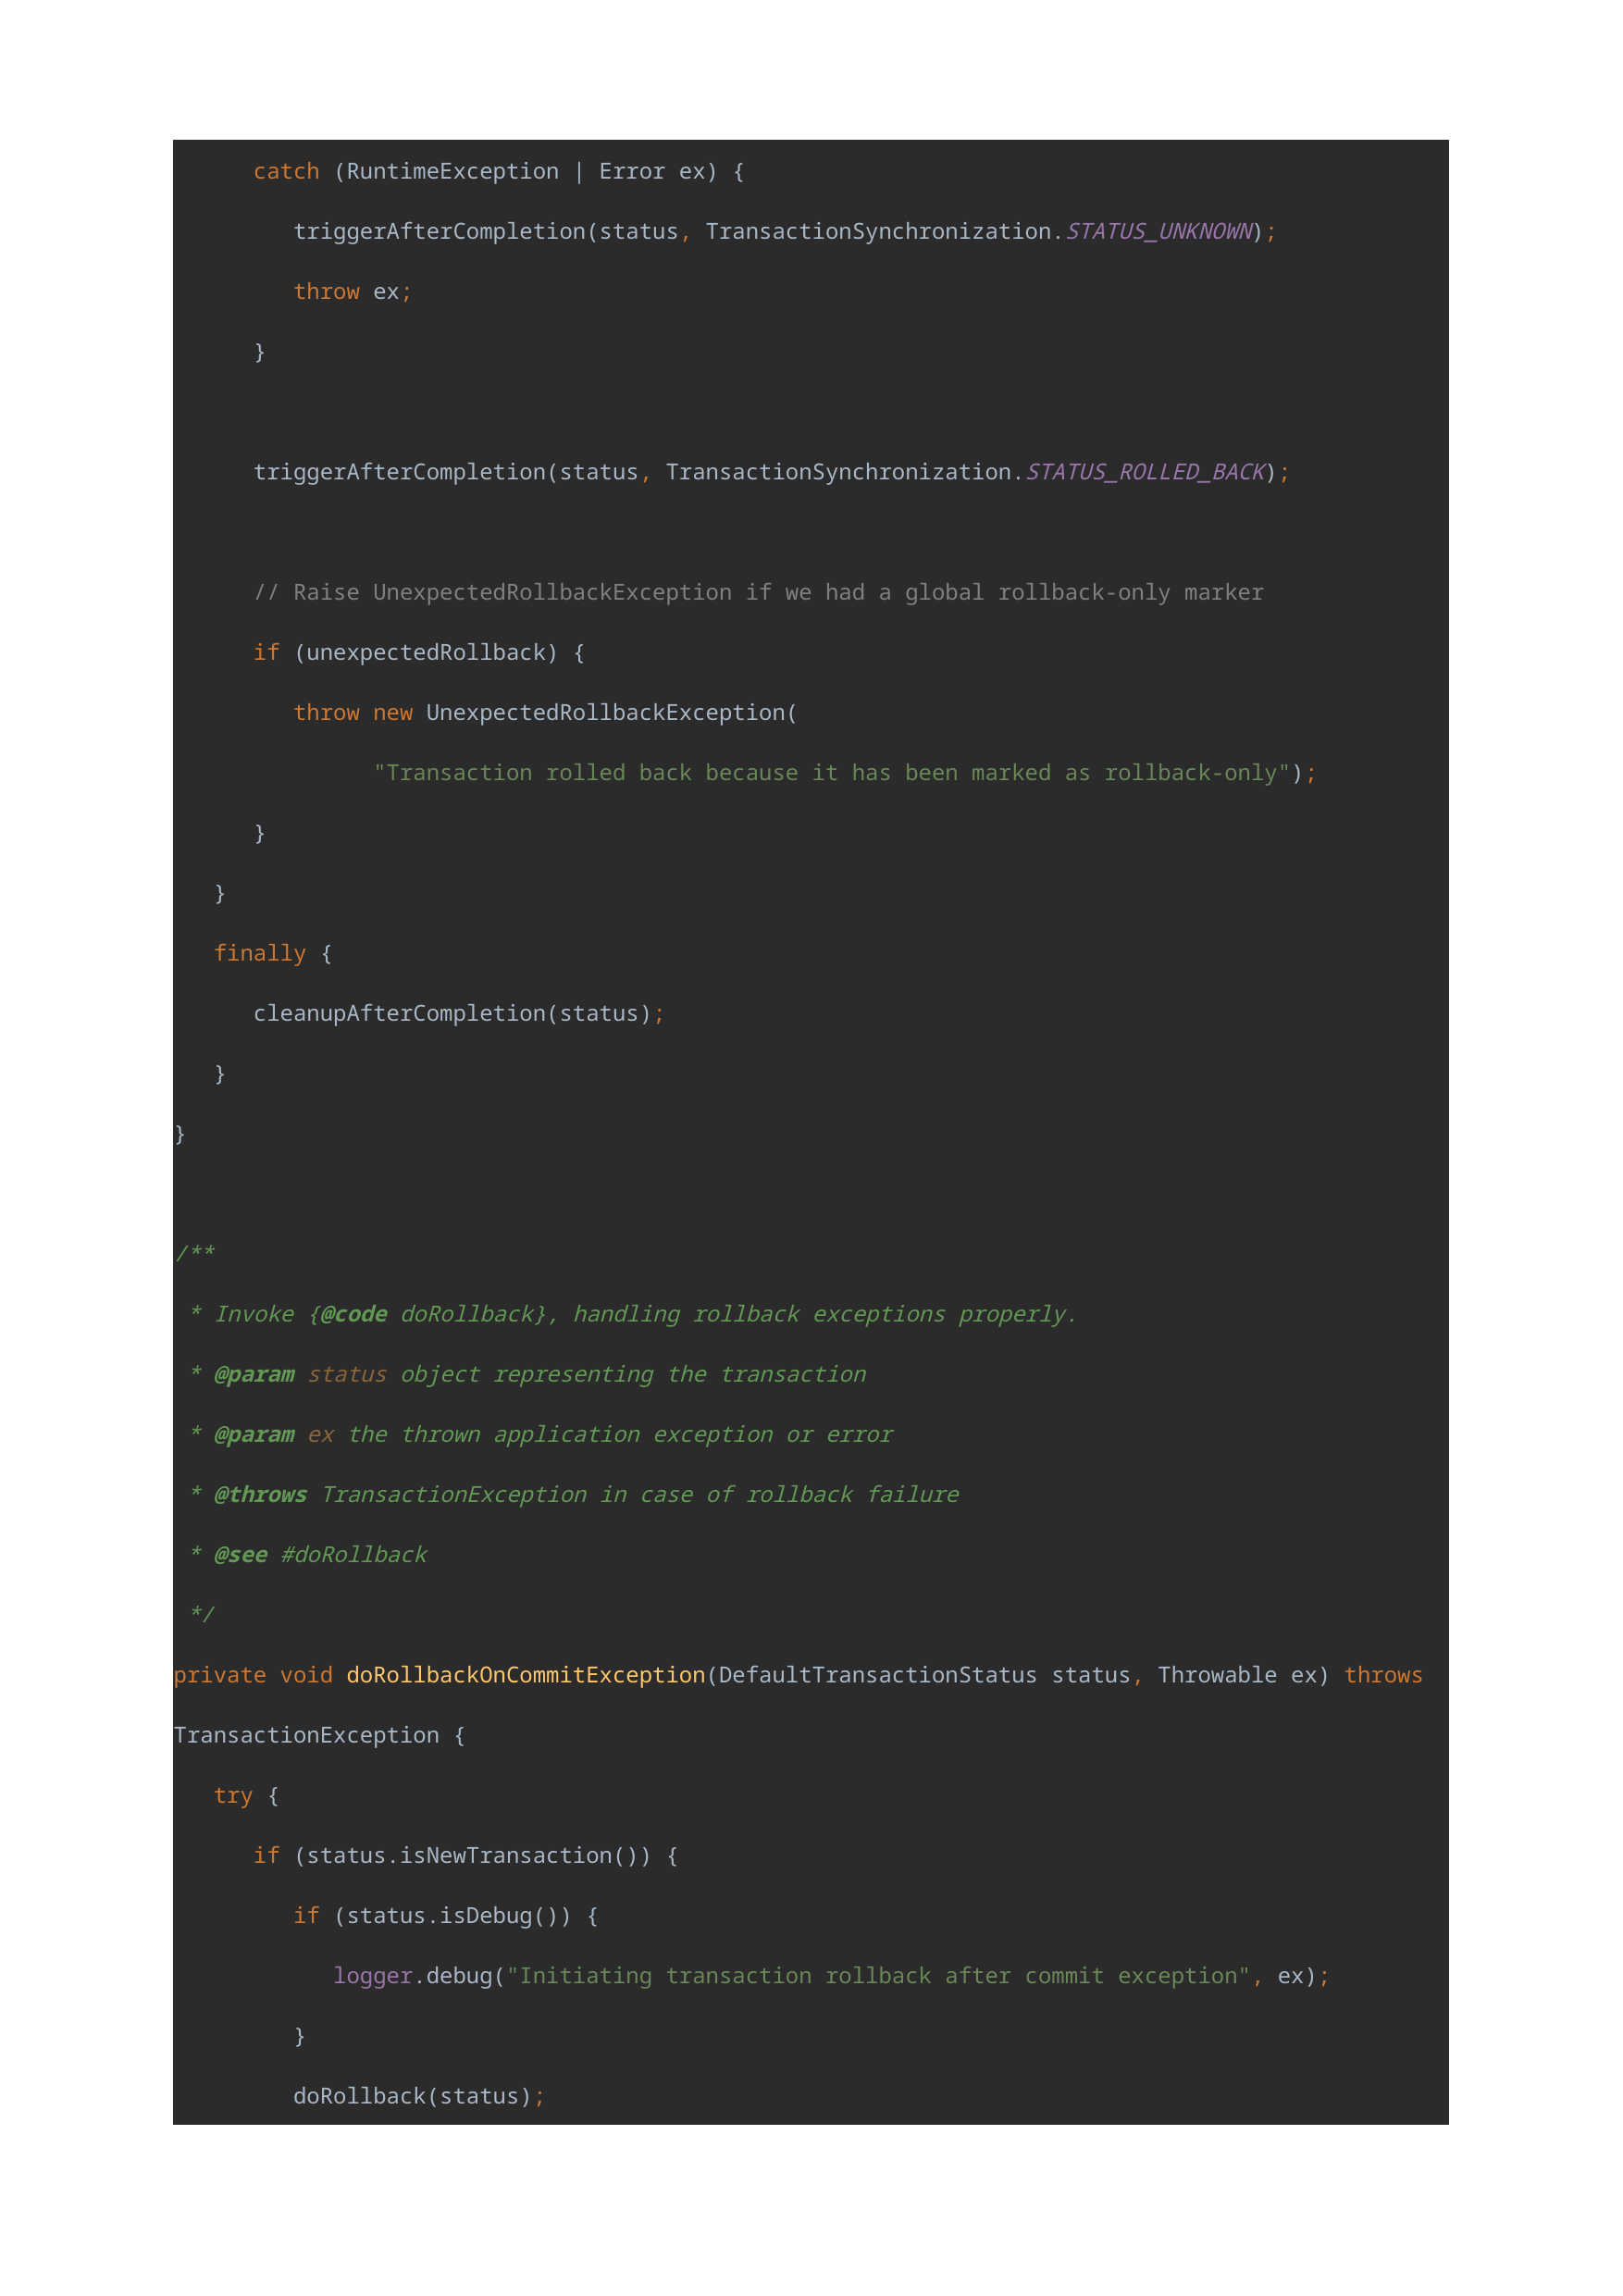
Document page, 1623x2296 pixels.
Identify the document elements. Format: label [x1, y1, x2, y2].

text [173, 140, 1449, 2125]
